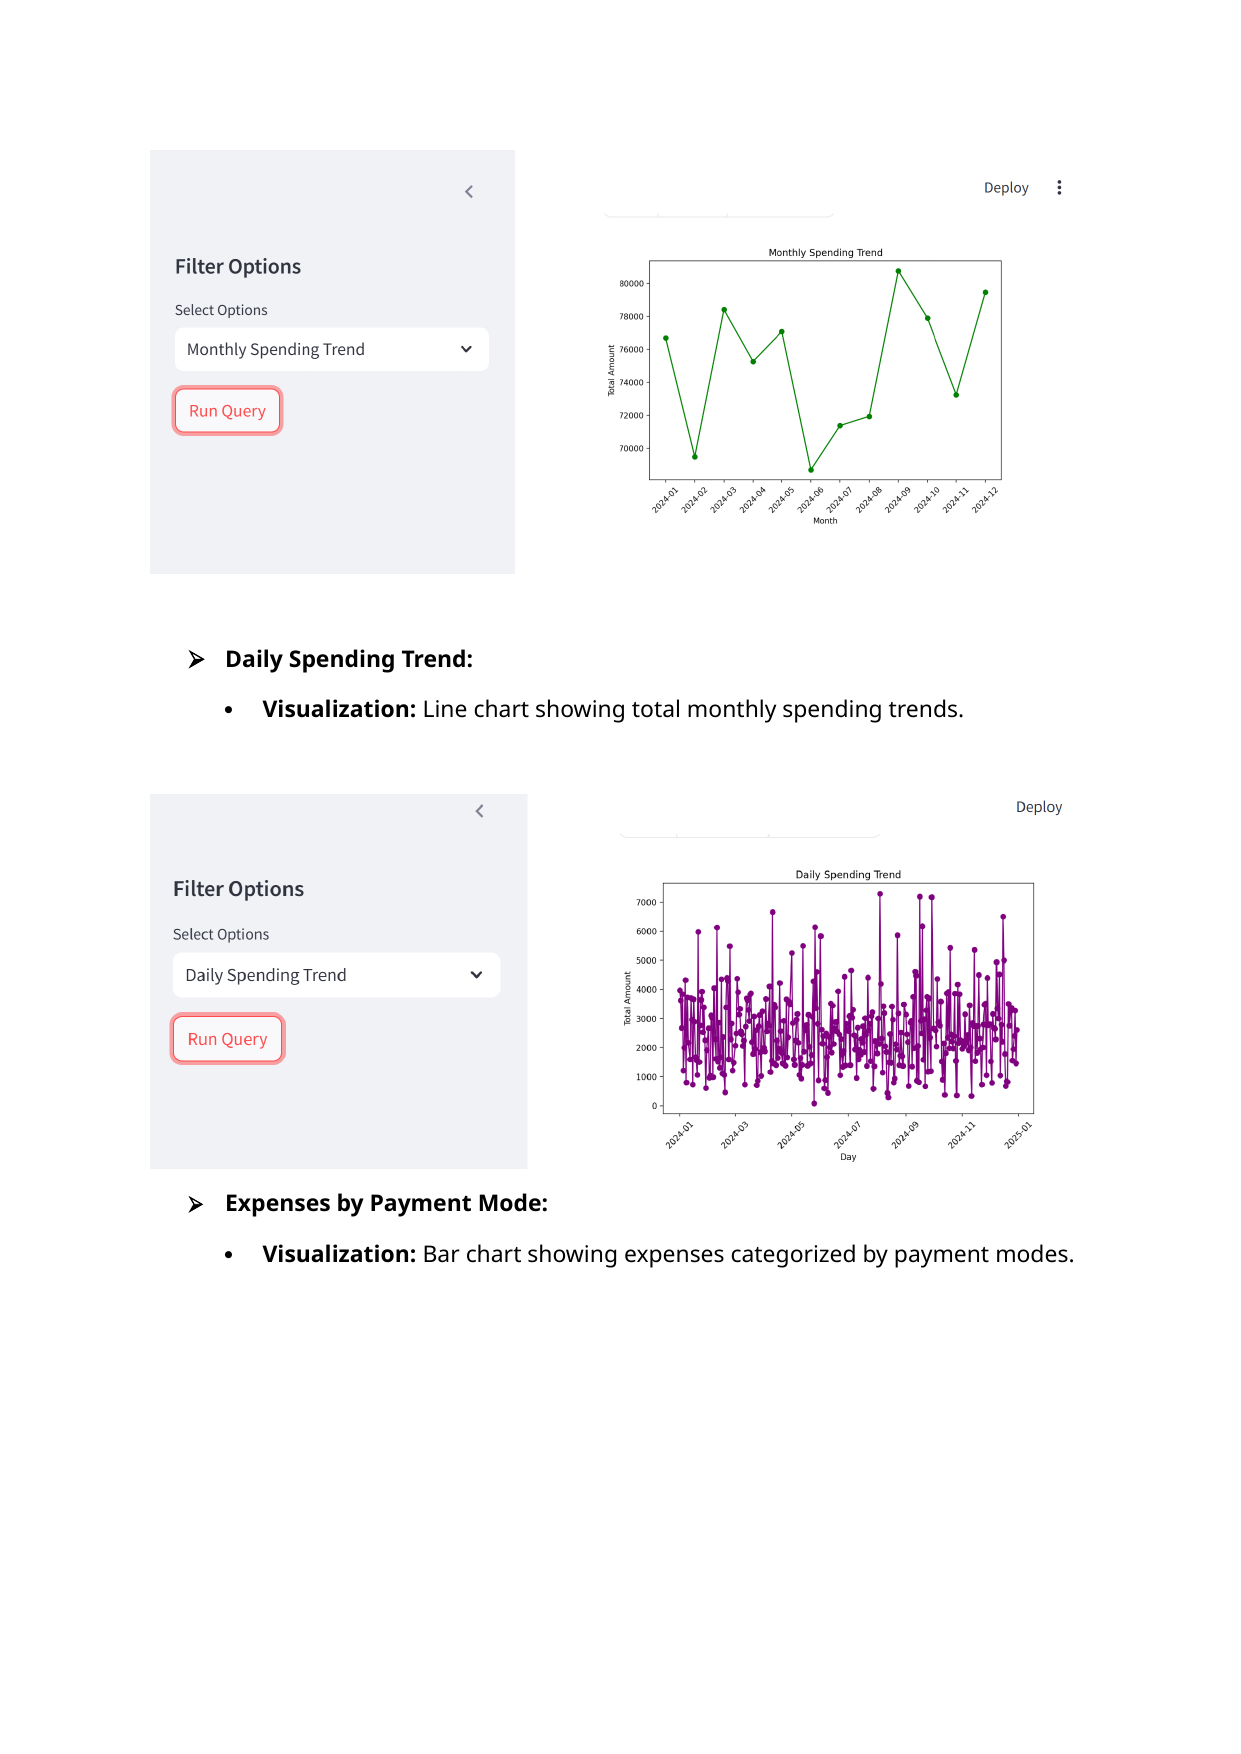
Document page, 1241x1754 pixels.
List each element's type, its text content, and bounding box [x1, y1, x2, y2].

list Visualization: Bar chart showing expenses categorized by payment modes. [225, 1238, 1090, 1269]
picture [150, 794, 1091, 1169]
picture [150, 150, 1091, 574]
list Visualization: Line chart showing total monthly spending trends. [225, 693, 1090, 724]
list Daily Spending Trend: [187, 643, 1090, 674]
list Expenses by Payment Mode: [187, 1187, 1090, 1219]
